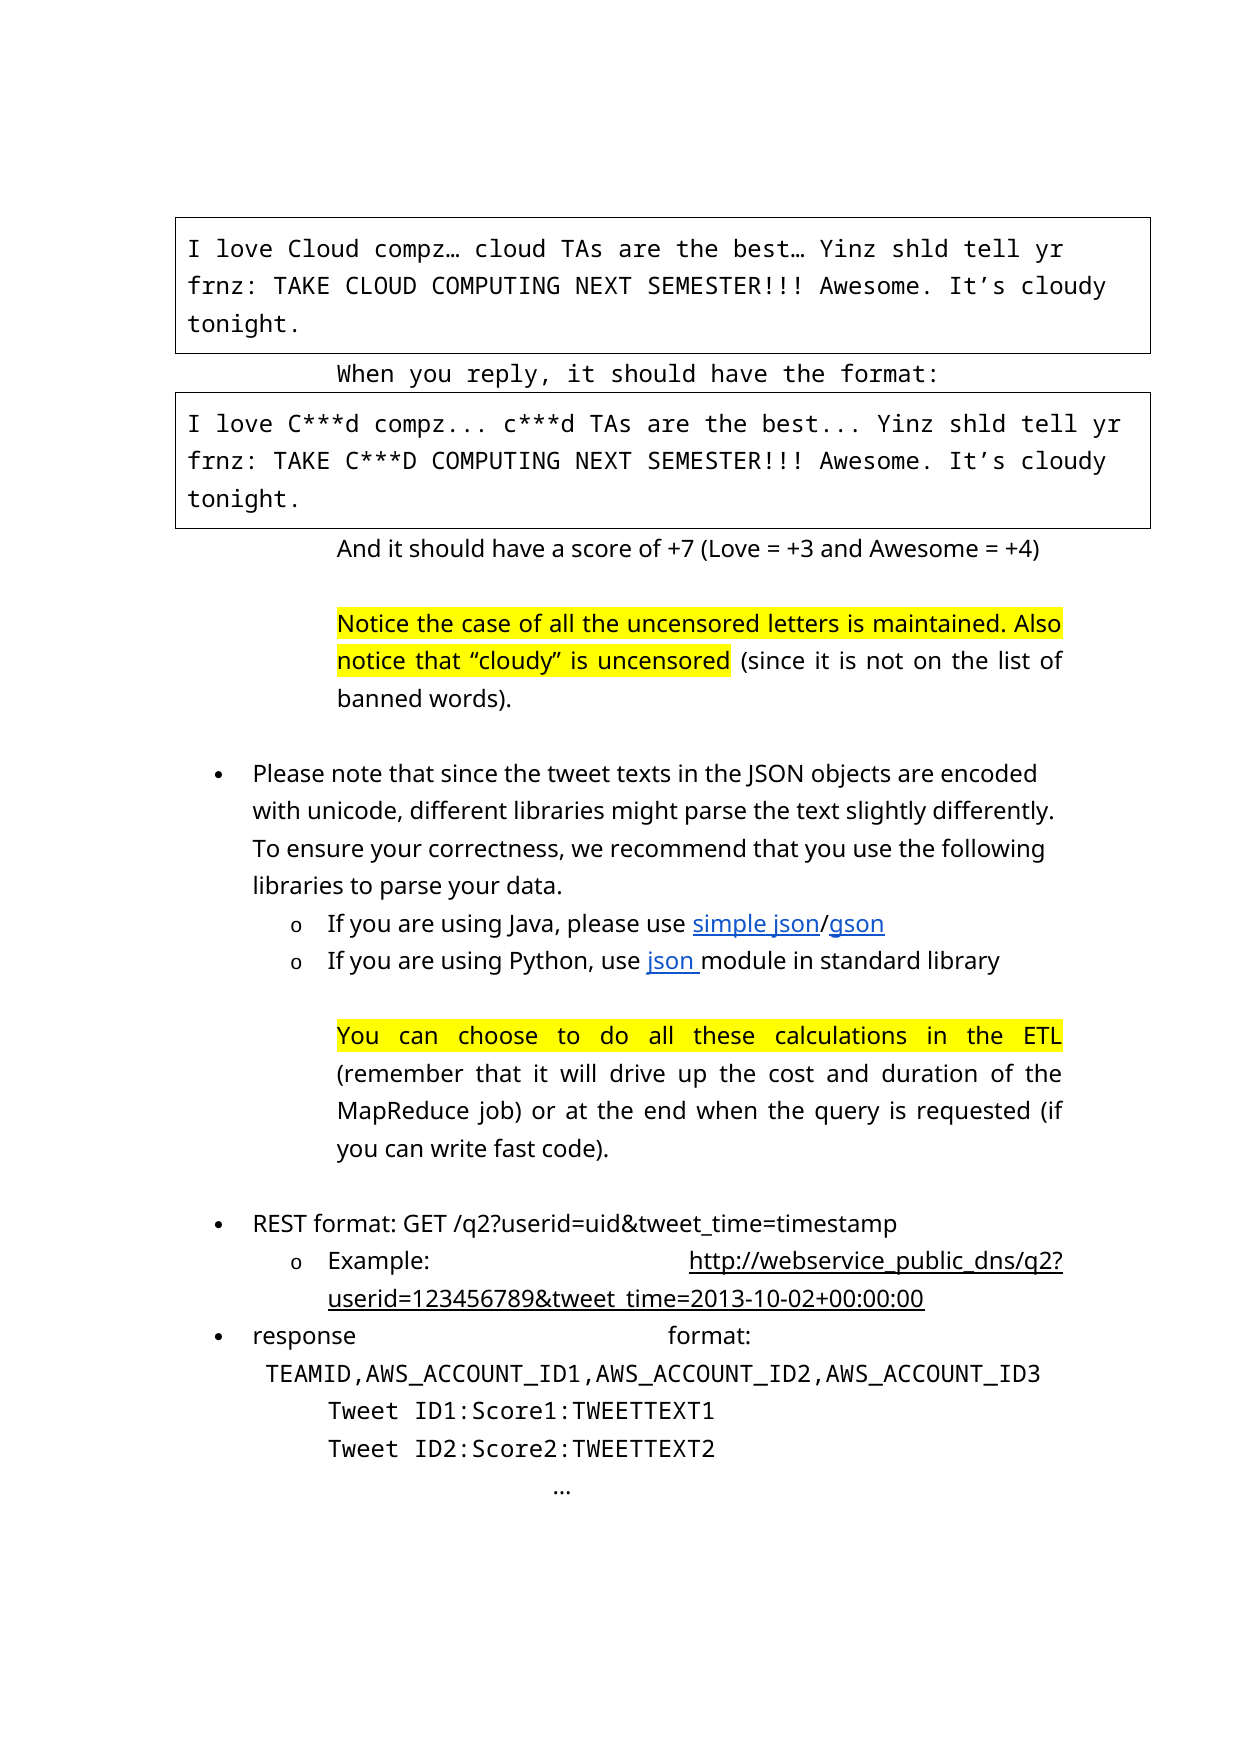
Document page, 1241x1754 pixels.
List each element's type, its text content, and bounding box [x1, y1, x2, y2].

list Example: http://webservice_public_dns/q2?userid=123456789&tweet_time=2013-10-02+00:00:00 [290, 1242, 1063, 1317]
text Tweet ID2:Score2:TWEETTEXT2 [252, 1429, 1063, 1467]
text Tweet ID1:Score1:TWEETTEXT1 [252, 1392, 1063, 1429]
text And it should have a score of +7 (Love = +3 and Awesome = +4) [337, 529, 1063, 567]
list REST format: GET /q2?userid=uid&tweet_time=timestamp [215, 1204, 1063, 1242]
text Notice the case of all the uncensored letters is maintained. Also notice that “cloudy” is uncensored (since it is not on the list of banned words). [337, 639, 1063, 717]
text When you reply, it should have the format: [337, 354, 1063, 392]
table_header I love Cloud compz… cloud TAs are the best… Yinz shld tell yr frnz: TAKE CLOUD COMPUTING NEXT SEMESTER!!! Awesome. It’s cloudy tonight. [176, 218, 1150, 353]
list response format: TEAMID,AWS_ACCOUNT_ID1,AWS_ACCOUNT_ID2,AWS_ACCOUNT_ID3 [215, 1317, 1063, 1392]
list If you are using Python, use json module in standard library [290, 942, 1063, 979]
list Please note that since the tweet texts in the JSON objects are encoded with unicode, different libraries might parse the text slightly differently. To ensure your correctness, we recommend that you use the following libraries to parse your data. [215, 754, 1063, 904]
text … [477, 1467, 1063, 1504]
table_header I love C***d compz... c***d TAs are the best... Yinz shld tell yr frnz: TAKE C***D COMPUTING NEXT SEMESTER!!! Awesome. It’s cloudy tonight. [176, 393, 1150, 528]
text You can choose to do all these calculations in the ETL (remember that it will drive up the cost and duration of the MapReduce job) or at the end when the query is requested (if you can write fast code). [337, 1052, 1063, 1167]
list If you are using Java, please use simple json/gson [290, 904, 1063, 942]
